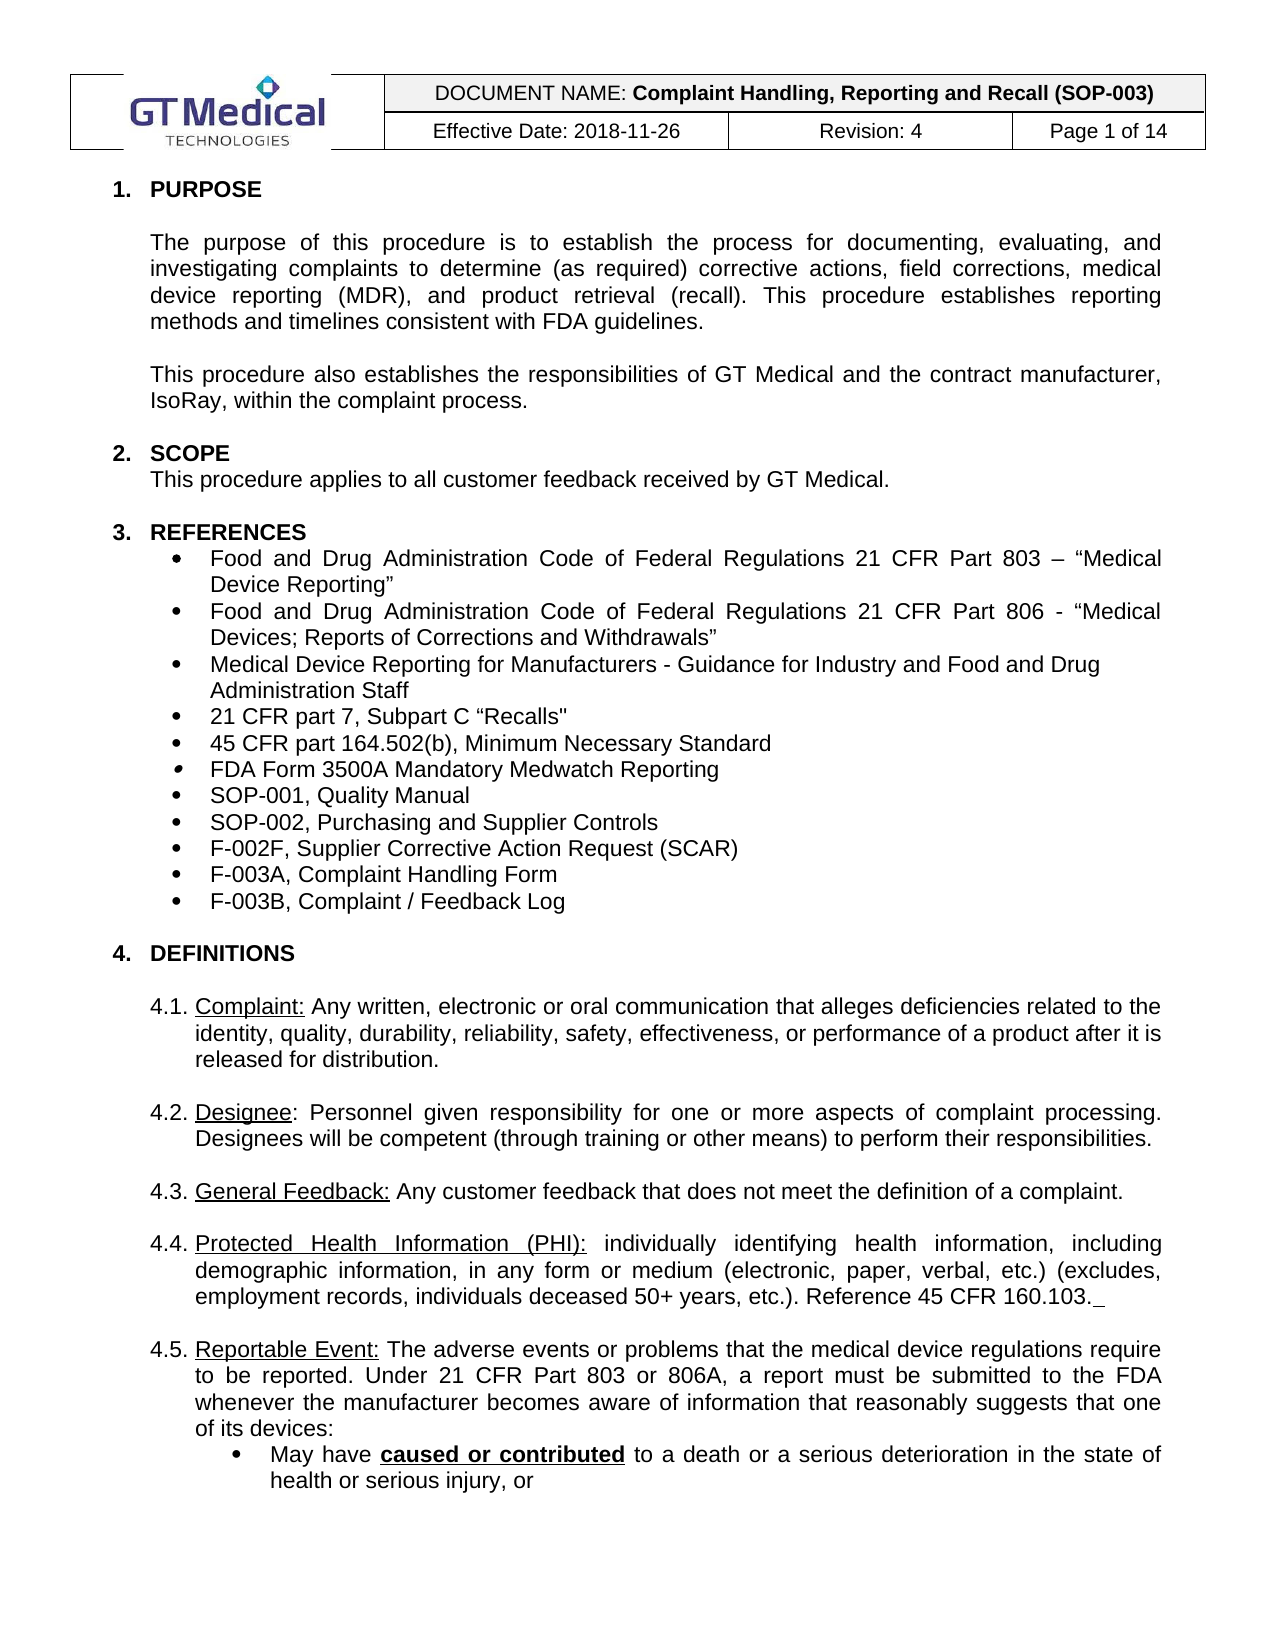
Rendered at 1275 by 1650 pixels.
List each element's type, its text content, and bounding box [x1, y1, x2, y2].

list SOP-002, Purchasing and Supplier Controls [172, 809, 1162, 835]
list 21 CFR part 7, Subpart C “Recalls" [172, 703, 1162, 729]
list F-002F, Supplier Corrective Action Request (SCAR) [172, 835, 1162, 861]
list Complaint: Any written, electronic or oral communication that alleges deficiencies related to the identity, quality, durability, reliability, safety, effectiveness, or performance of a product after it is released for distribution. [150, 993, 1162, 1072]
list FDA Form 3500A Mandatory Medwatch Reporting [172, 756, 1162, 782]
picture [123, 74, 332, 150]
list Food and Drug Administration Code of Federal Regulations 21 CFR Part 803 – “Medical Device Reporting” [172, 545, 1162, 598]
list Food and Drug Administration Code of Federal Regulations 21 CFR Part 806 - “Medical Devices; Reports of Corrections and Withdrawals” [172, 598, 1162, 651]
list Designee: Personnel given responsibility for one or more aspects of complaint processing. Designees will be competent (through training or other means) to perform their responsibilities. [150, 1098, 1162, 1151]
list PURPOSE [112, 176, 1162, 202]
list Reportable Event: The adverse events or problems that the medical device regulations require to be reported. Under 21 CFR Part 803 or 806A, a report must be submitted to the FDA whenever the manufacturer becomes aware of information that reasonably suggests that one of its devices: [150, 1336, 1162, 1441]
list This procedure applies to all customer feedback received by GT Medical. [150, 466, 1162, 492]
list F-003A, Complaint Handling Form [172, 861, 1162, 888]
list SCOPE [112, 440, 1162, 466]
list Protected Health Information (PHI): individually identifying health information, including demographic information, in any form or medium (electronic, paper, verbal, etc.) (excludes, employment records, individuals deceased 50+ years, etc.). Reference 45 CFR 160.103. [150, 1230, 1162, 1309]
list May have caused or contributed to a death or a serious deterioration in the state of health or serious injury, or [232, 1441, 1162, 1494]
list REFERENCES [112, 519, 1162, 545]
list SOP-001, Quality Manual [172, 782, 1162, 809]
list General Feedback: Any customer feedback that does not meet the definition of a complaint. [150, 1178, 1162, 1204]
list 45 CFR part 164.502(b), Minimum Necessary Standard [172, 729, 1162, 756]
list F-003B, Complaint / Feedback Log [172, 888, 1162, 914]
list This procedure also establishes the responsibilities of GT Medical and the contract manufacturer, IsoRay, within the complaint process. [150, 361, 1162, 413]
list The purpose of this procedure is to establish the process for documenting, evaluating, and investigating complaints to determine (as required) corrective actions, field corrections, medical device reporting (MDR), and product retrieval (recall). This procedure establishes reporting methods and timelines consistent with FDA guidelines. [150, 229, 1162, 334]
list DEFINITIONS [112, 940, 1162, 967]
list Medical Device Reporting for Manufacturers - Guidance for Industry and Food and Drug Administration Staff [172, 651, 1162, 703]
